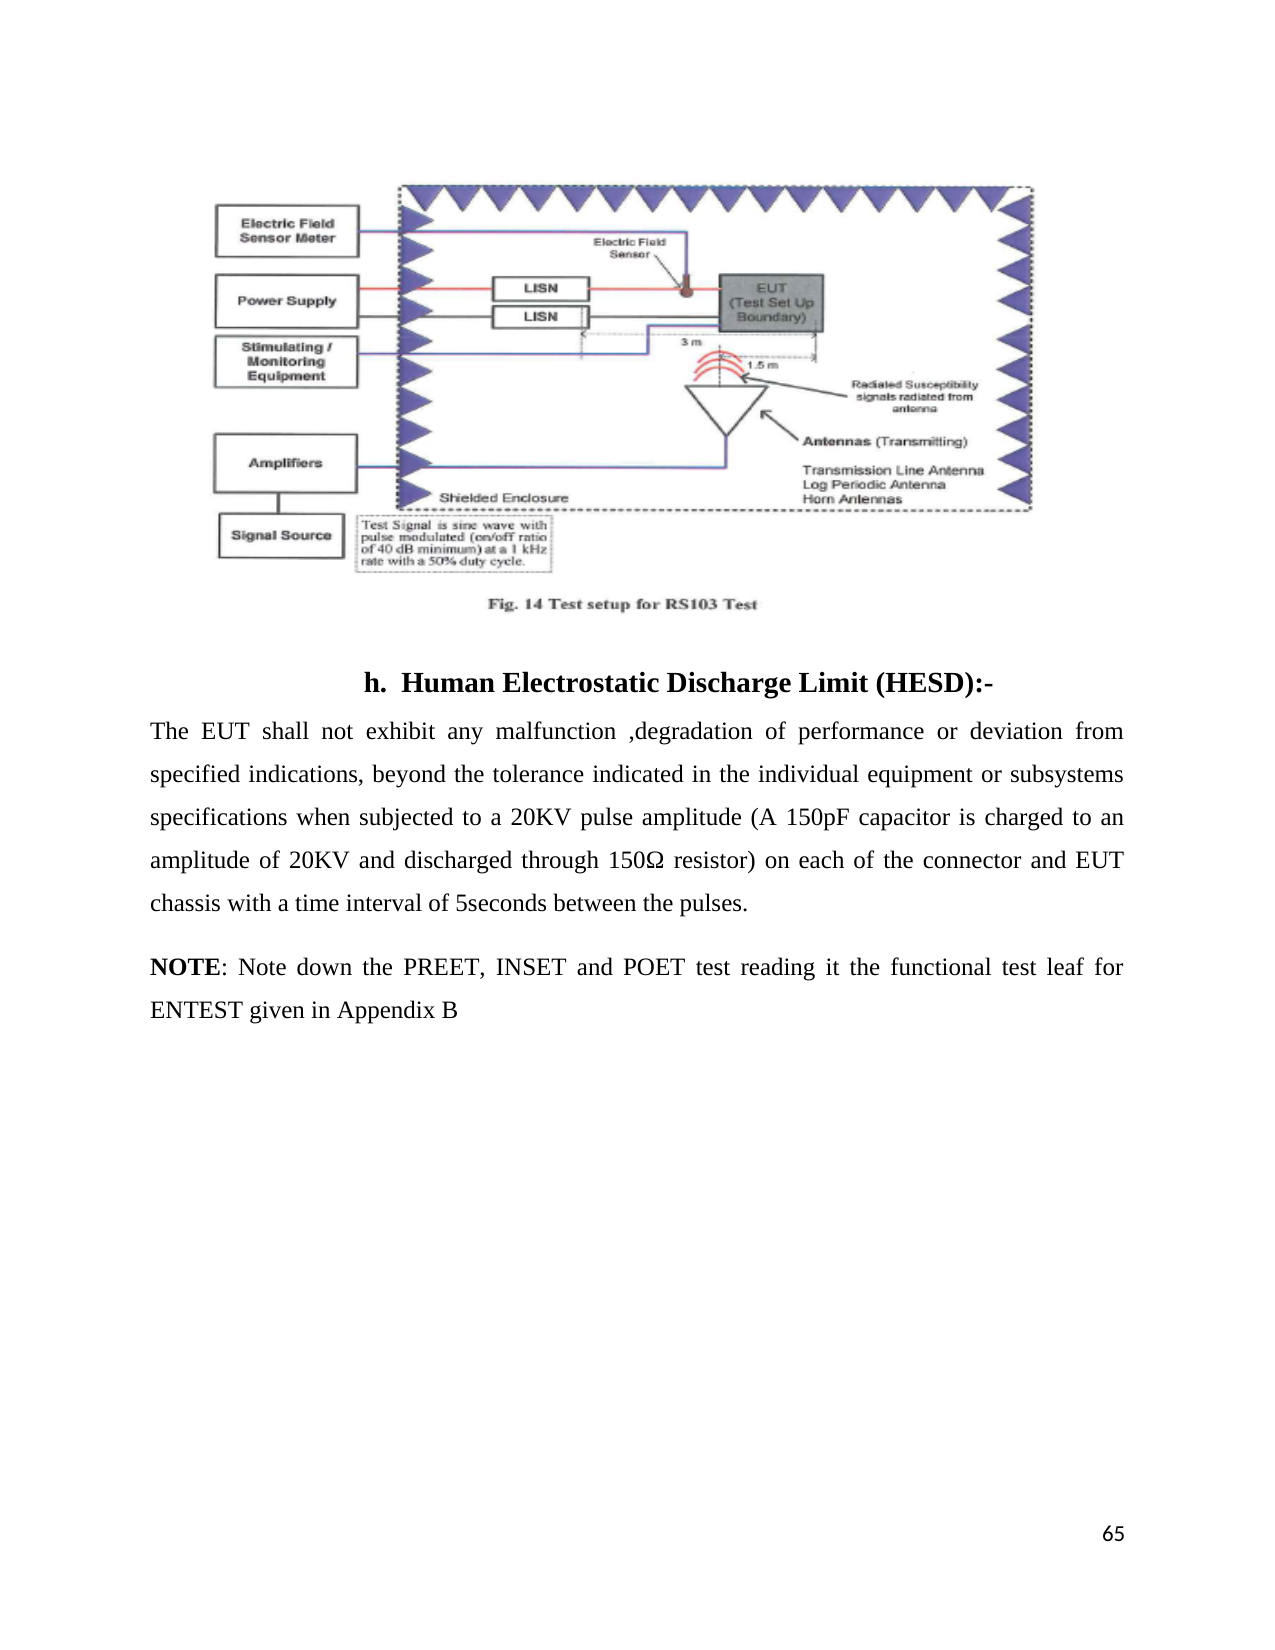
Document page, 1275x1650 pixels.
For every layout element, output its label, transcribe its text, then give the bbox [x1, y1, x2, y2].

text NOTE: Note down the PREET, INSET and POET test reading it the functional test leaf for ENTEST given in Appendix B [150, 952, 1125, 1024]
text The EUT shall not exhibit any malfunction ,degradation of performance or deviation from specified indications, beyond the tolerance indicated in the individual equipment or subsystems specifications when subjected to a 20KV pulse amplitude (A 150pF capacitor is charged to an amplitude of 20KV and discharged through 150Ω resistor) on each of the connector and EUT chassis with a time interval of 5seconds between the pulses. [150, 716, 1125, 917]
subtitle Human Electrostatic Discharge Limit (HESD):- [232, 666, 1125, 699]
